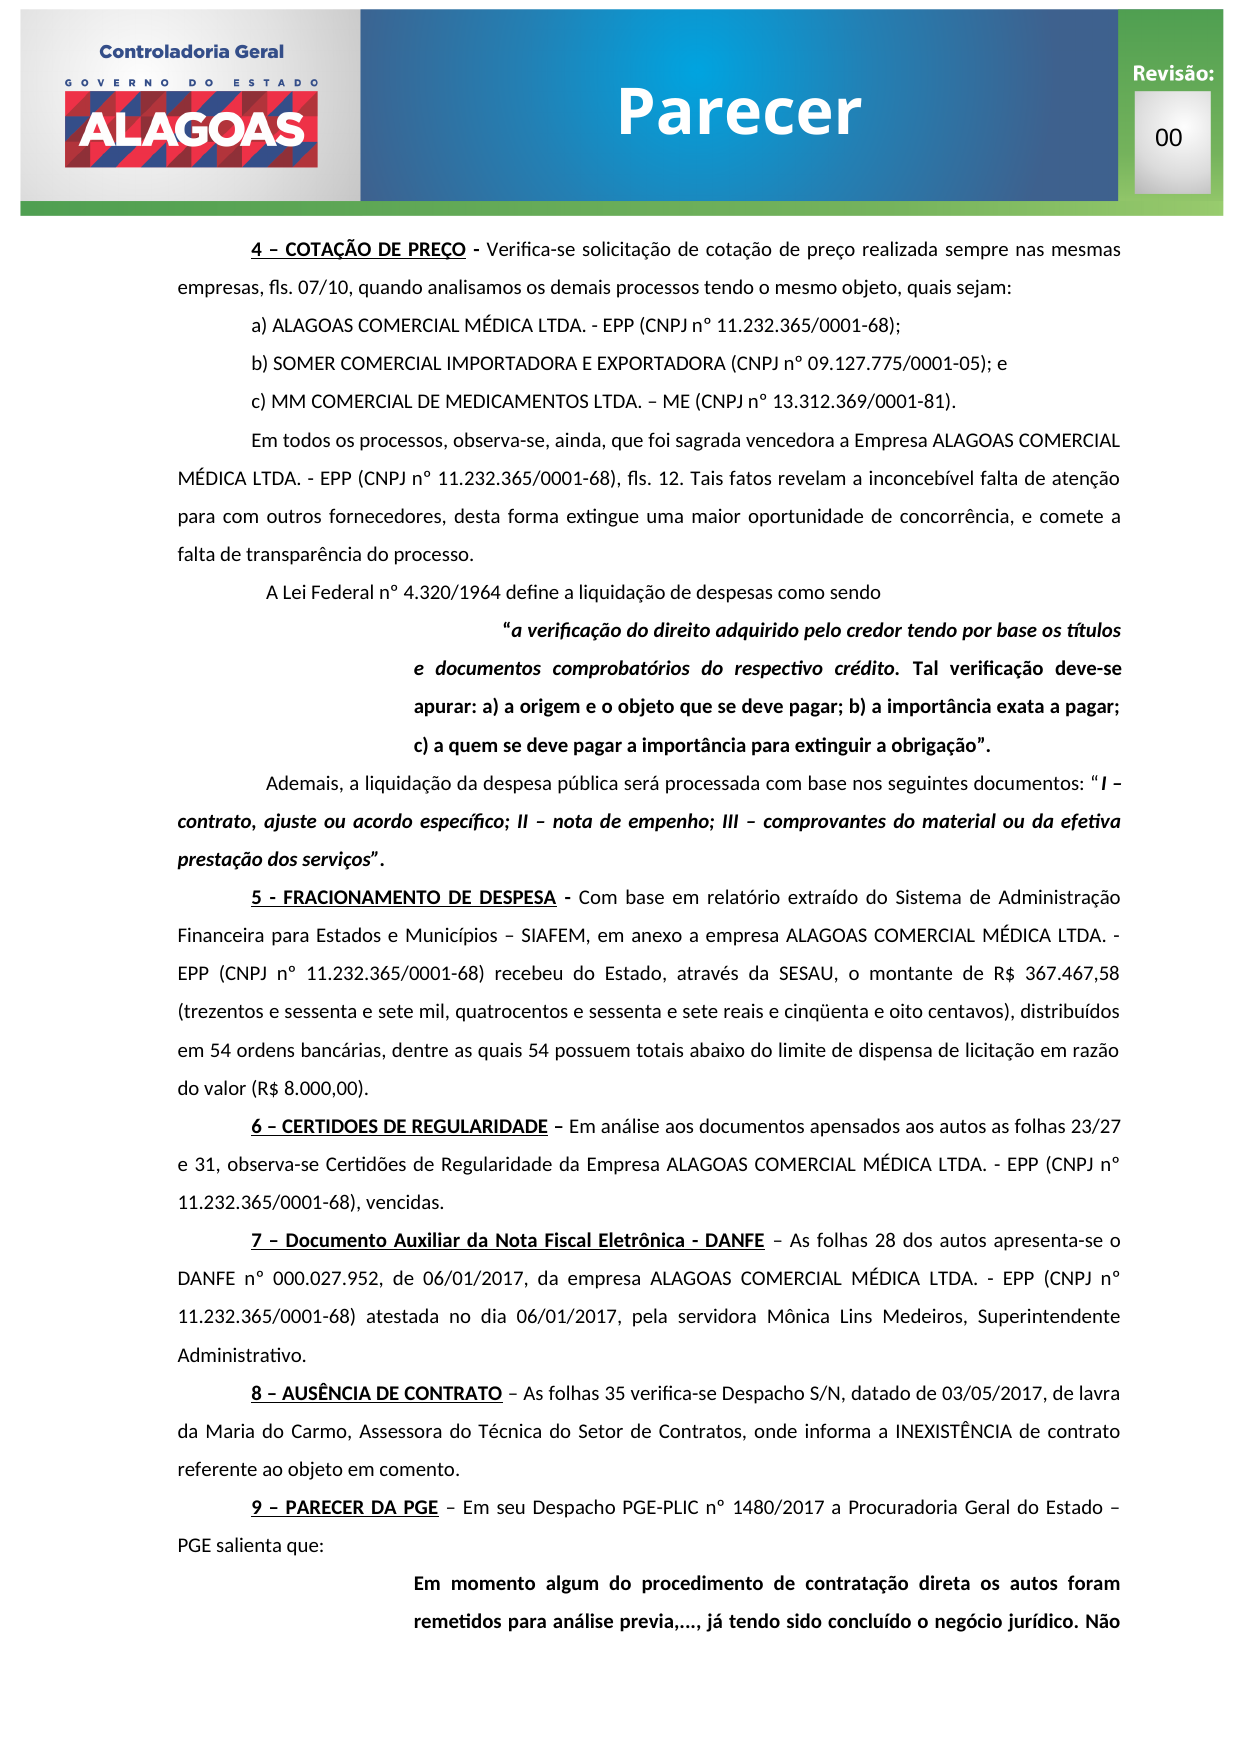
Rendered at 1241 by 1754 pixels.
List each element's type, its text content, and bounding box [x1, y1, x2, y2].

picture [20, 9, 1224, 216]
text 5 - FRACIONAMENTO DE DESPESA - Com base em relatório extraído do Sistema de Administração Financeira para Estados e Municípios – SIAFEM, em anexo a empresa ALAGOAS COMERCIAL MÉDICA LTDA. - EPP (CNPJ nº 11.232.365/0001-68) recebeu do Estado, através da SESAU, o montante de R$ 367.467,58 (trezentos e sessenta e sete mil, quatrocentos e sessenta e sete reais e cinqüenta e oito centavos), distribuídos em 54 ordens bancárias, dentre as quais 54 possuem totais abaixo do limite de dispensa de licitação em razão do valor (R$ 8.000,00). [177, 884, 1122, 1100]
text Ademais, a liquidação da despesa pública será processada com base nos seguintes documentos: “I – contrato, ajuste ou acordo específico; II – nota de empenho; III – comprovantes do material ou da efetiva prestação dos serviços”. [177, 770, 1122, 872]
text Em todos os processos, observa-se, ainda, que foi sagrada vencedora a Empresa ALAGOAS COMERCIAL MÉDICA LTDA. - EPP (CNPJ nº 11.232.365/0001-68), fls. 12. Tais fatos revelam a inconcebível falta de atenção para com outros fornecedores, desta forma extingue uma maior oportunidade de concorrência, e comete a falta de transparência do processo. [177, 427, 1122, 567]
text 8 – AUSÊNCIA DE CONTRATO – As folhas 35 verifica-se Despacho S/N, datado de 03/05/2017, de lavra da Maria do Carmo, Assessora do Técnica do Setor de Contratos, onde informa a INEXISTÊNCIA de contrato referente ao objeto em comento. [177, 1380, 1122, 1482]
text “a verificação do direito adquirido pelo credor tendo por base os títulos e documentos comprobatórios do respectivo crédito. Tal verificação deve-se apurar: a) a origem e o objeto que se deve pagar; b) a importância exata a pagar; c) a quem se deve pagar a importância para extinguir a obrigação”. [413, 617, 1122, 757]
text 9 – PARECER DA PGE – Em seu Despacho PGE-PLIC nº 1480/2017 a Procuradoria Geral do Estado – PGE salienta que: [177, 1494, 1122, 1558]
text A Lei Federal nº 4.320/1964 define a liquidação de despesas como sendo [177, 579, 1122, 605]
text 4 – COTAÇÃO DE PREÇO - Verifica-se solicitação de cotação de preço realizada sempre nas mesmas empresas, fls. 07/10, quando analisamos os demais processos tendo o mesmo objeto, quais sejam: [177, 236, 1122, 300]
text c) MM COMERCIAL DE MEDICAMENTOS LTDA. – ME (CNPJ nº 13.312.369/0001-81). [251, 389, 1122, 414]
text b) SOMER COMERCIAL IMPORTADORA E EXPORTADORA (CNPJ nº 09.127.775/0001-05); e [251, 351, 1122, 376]
text 7 – Documento Auxiliar da Nota Fiscal Eletrônica - DANFE – As folhas 28 dos autos apresenta-se o DANFE nº 000.027.952, de 06/01/2017, da empresa ALAGOAS COMERCIAL MÉDICA LTDA. - EPP (CNPJ nº 11.232.365/0001-68) atestada no dia 06/01/2017, pela servidora Mônica Lins Medeiros, Superintendente Administrativo. [177, 1227, 1122, 1367]
text 6 – CERTIDOES DE REGULARIDADE – Em análise aos documentos apensados aos autos as folhas 23/27 e 31, observa-se Certidões de Regularidade da Empresa ALAGOAS COMERCIAL MÉDICA LTDA. - EPP (CNPJ nº 11.232.365/0001-68), vencidas. [177, 1113, 1122, 1215]
text a) ALAGOAS COMERCIAL MÉDICA LTDA. - EPP (CNPJ nº 11.232.365/0001-68); [251, 312, 1122, 338]
